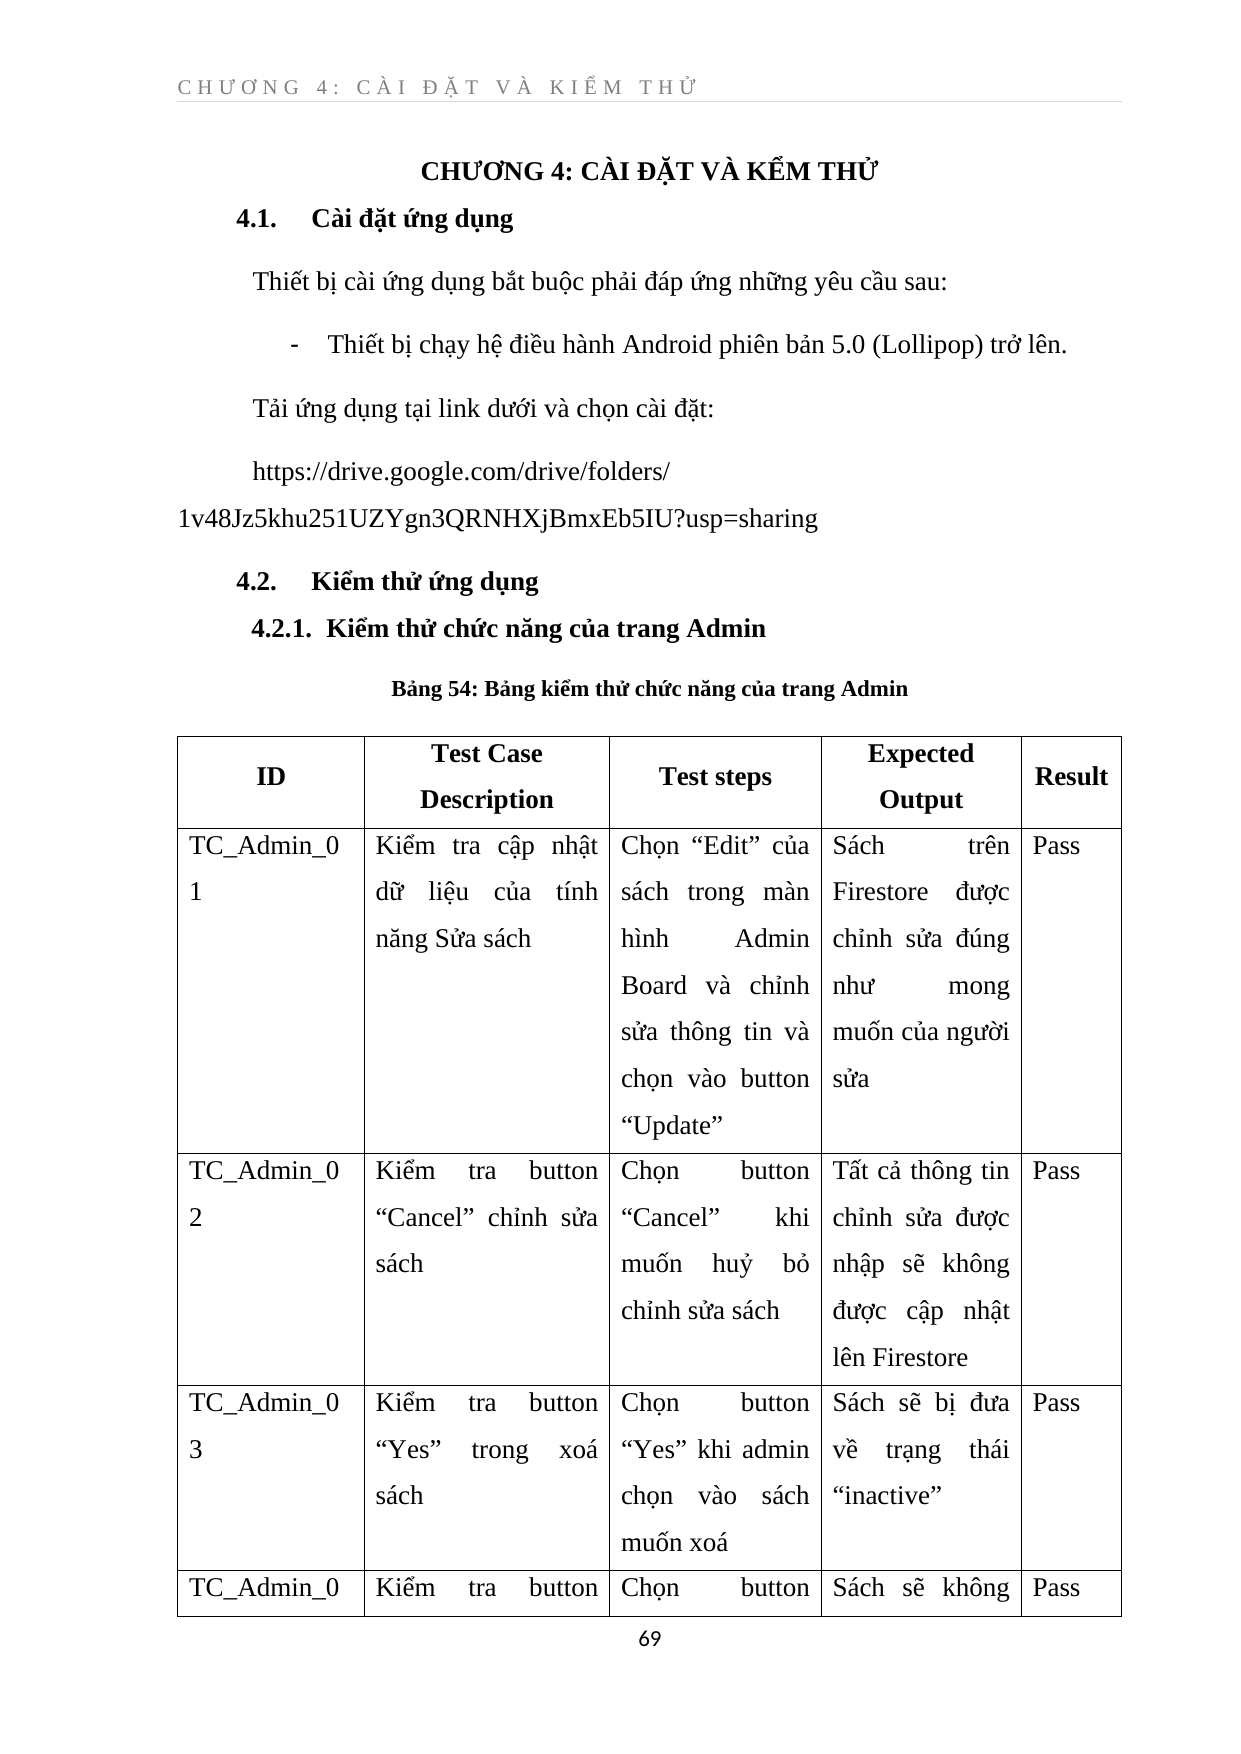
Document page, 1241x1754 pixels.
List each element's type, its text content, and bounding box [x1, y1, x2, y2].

table_cell Chọn button “Cancel” khi muốn huỷ bỏ chỉnh sửa sách [610, 1154, 821, 1385]
table_cell Kiểm tra button “Cancel” chỉnh sửa sách [365, 1154, 609, 1385]
list Kiểm thử chức năng của trang Admin [251, 612, 1122, 643]
table_header Expected Output [822, 737, 1021, 828]
subtitle CHƯƠNG 4: CÀI ĐẶT VÀ KỂM THỬ [177, 155, 1122, 186]
text Tải ứng dụng tại link dưới và chọn cài đặt: [177, 392, 1122, 423]
table_cell TC_Admin_04 [178, 1571, 364, 1616]
table_cell Pass [1022, 829, 1121, 1153]
table_cell Pass [1022, 1571, 1121, 1616]
table_cell TC_Admin_02 [178, 1154, 364, 1385]
table_cell TC_Admin_01 [178, 829, 364, 1153]
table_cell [822, 1571, 1021, 1616]
text Thiết bị cài ứng dụng bắt buộc phải đáp ứng những yêu cầu sau: [177, 265, 1122, 296]
list Thiết bị chạy hệ điều hành Android phiên bản 5.0 (Lollipop) trở lên. [290, 328, 1122, 360]
table_header ID [178, 737, 364, 828]
table_cell Kiểm tra cập nhật dữ liệu của tính năng Sửa sách [365, 829, 609, 1153]
list Kiểm thử ứng dụng [236, 565, 1122, 597]
table_cell TC_Admin_03 [178, 1386, 364, 1570]
text Bảng 54: Bảng kiểm thử chức năng của trang Admin [177, 675, 1122, 702]
table_cell Pass [1022, 1154, 1121, 1385]
table_header Result [1022, 737, 1121, 828]
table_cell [610, 1571, 821, 1616]
text https://drive.google.com/drive/folders/1v48Jz5khu251UZYgn3QRNHXjBmxEb5IU?usp=sharing [177, 455, 1122, 533]
table_cell Pass [1022, 1386, 1121, 1570]
table_header Test steps [610, 737, 821, 828]
table_cell Sách sẽ bị đưa về trạng thái “inactive” [822, 1386, 1021, 1570]
table_cell Sách trên Firestore được chỉnh sửa đúng như mong muốn của người sửa [822, 829, 1021, 1153]
table_cell Chọn button “Yes” khi admin chọn vào sách muốn xoá [610, 1386, 821, 1570]
table_cell Kiểm tra button “Yes” trong xoá sách [365, 1386, 609, 1570]
table_cell Chọn “Edit” của sách trong màn hình Admin Board và chỉnh sửa thông tin và chọn vào button “Update” [610, 829, 821, 1153]
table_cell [365, 1571, 609, 1616]
list Cài đặt ứng dụng [236, 202, 1122, 233]
table_cell Tất cả thông tin chỉnh sửa được nhập sẽ không được cập nhật lên Firestore [822, 1154, 1021, 1385]
table_header Test Case Description [365, 737, 609, 828]
